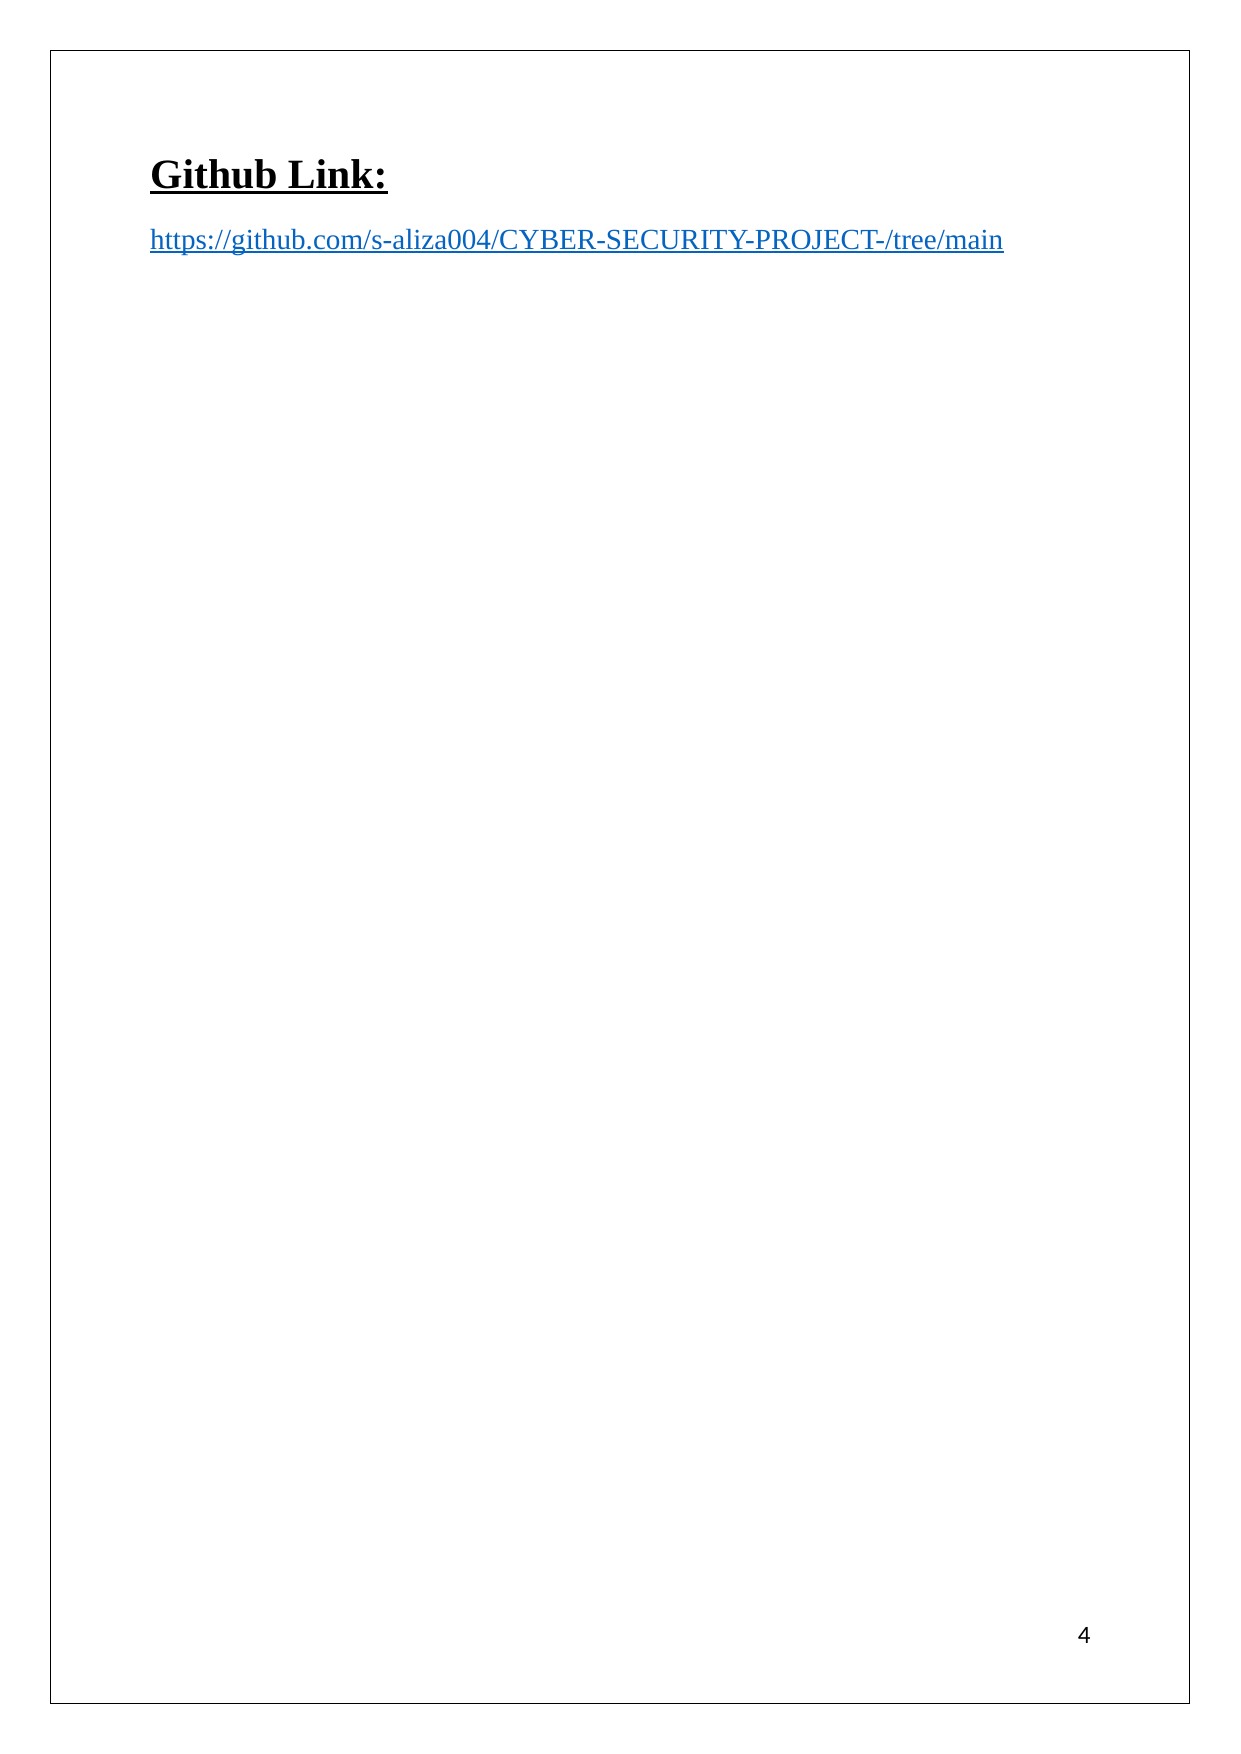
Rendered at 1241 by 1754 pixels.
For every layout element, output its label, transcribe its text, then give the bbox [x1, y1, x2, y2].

text Github Link: [150, 150, 1090, 198]
text https://github.com/s-aliza004/CYBER-SECURITY-PROJECT-/tree/main [150, 222, 1090, 255]
